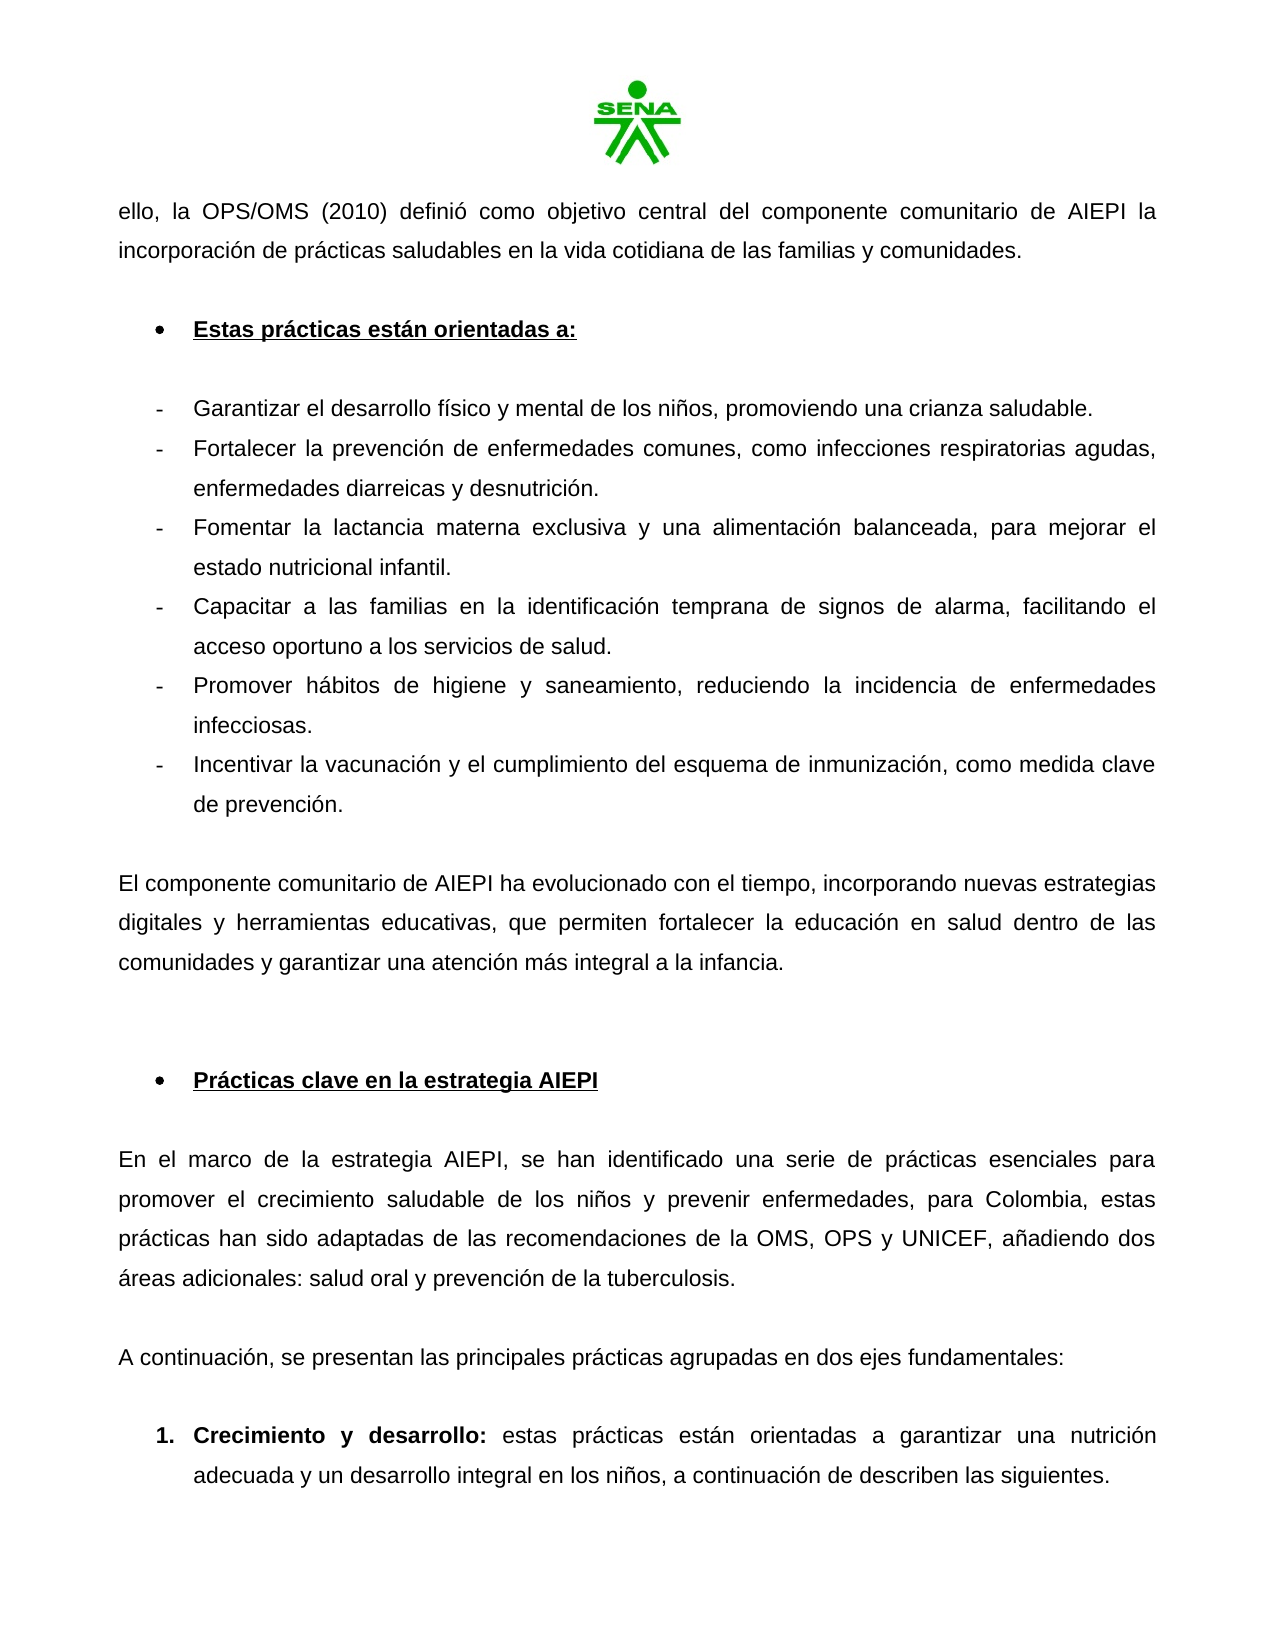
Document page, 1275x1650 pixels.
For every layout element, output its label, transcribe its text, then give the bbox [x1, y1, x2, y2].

text A continuación, se presentan las principales prácticas agrupadas en dos ejes fundamentales: [118, 1343, 1157, 1370]
list Fomentar la lactancia materna exclusiva y una alimentación balanceada, para mejorar el estado nutricional infantil. [156, 514, 1157, 580]
list Garantizar el desarrollo físico y mental de los niños, promoviendo una crianza saludable. [156, 395, 1157, 422]
list Crecimiento y desarrollo: estas prácticas están orientadas a garantizar una nutrición adecuada y un desarrollo integral en los niños, a continuación de describen las siguientes. [156, 1422, 1157, 1488]
list Promover hábitos de higiene y saneamiento, reduciendo la incidencia de enfermedades infecciosas. [156, 672, 1157, 738]
list Capacitar a las familias en la identificación temprana de signos de alarma, facilitando el acceso oportuno a los servicios de salud. [156, 593, 1157, 659]
list Prácticas clave en la estrategia AIEPI [156, 1067, 1157, 1093]
list Incentivar la vacunación y el cumplimiento del esquema de inmunización, como medida clave de prevención. [156, 751, 1157, 817]
picture [588, 75, 687, 172]
text El componente comunitario de AIEPI ha evolucionado con el tiempo, incorporando nuevas estrategias digitales y herramientas educativas, que permiten fortalecer la educación en salud dentro de las comunidades y garantizar una atención más integral a la infancia. [118, 870, 1157, 975]
list Fortalecer la prevención de enfermedades comunes, como infecciones respiratorias agudas, enfermedades diarreicas y desnutrición. [156, 435, 1157, 501]
text En el marco de la estrategia AIEPI, se han identificado una serie de prácticas esenciales para promover el crecimiento saludable de los niños y prevenir enfermedades, para Colombia, estas prácticas han sido adaptadas de las recomendaciones de la OMS, OPS y UNICEF, añadiendo dos áreas adicionales: salud oral y prevención de la tuberculosis. [118, 1146, 1157, 1291]
list Estas prácticas están orientadas a: [156, 316, 1157, 343]
